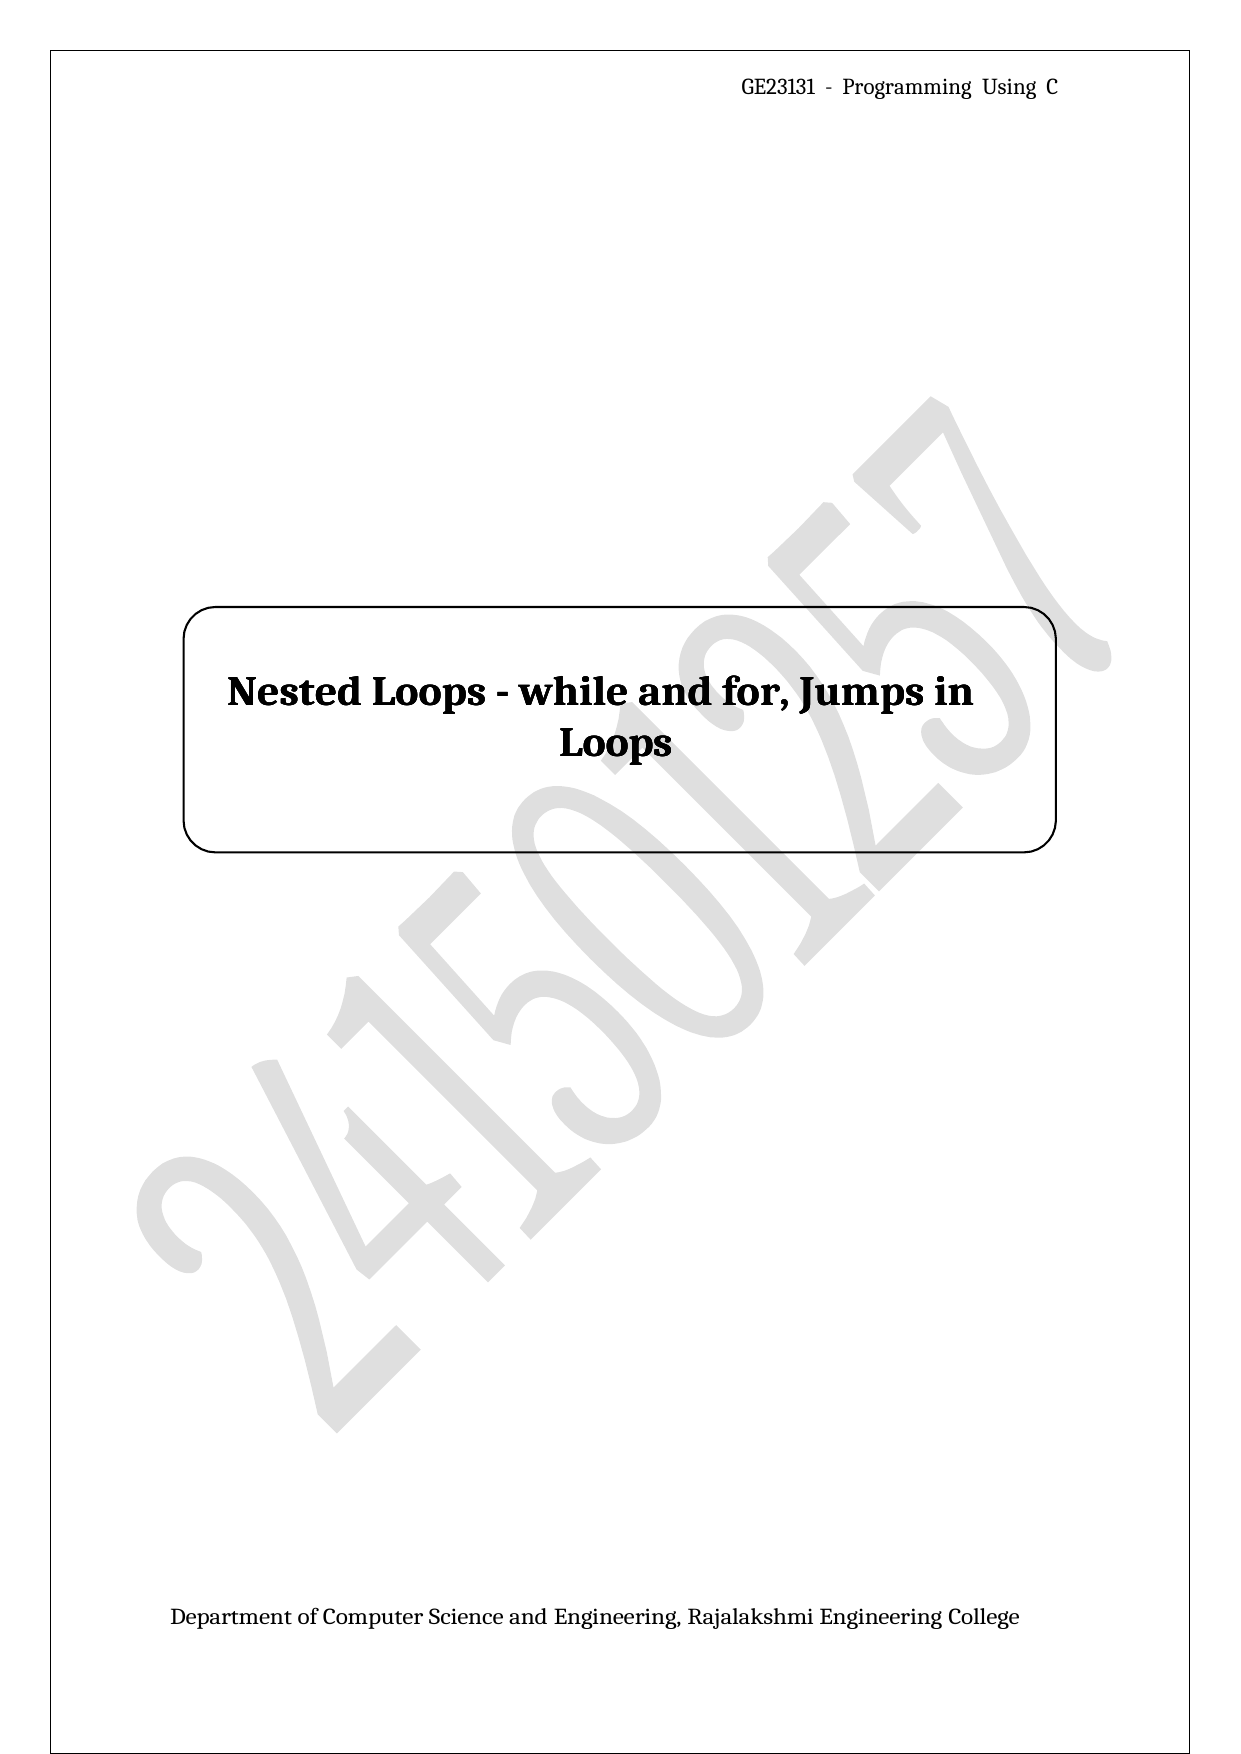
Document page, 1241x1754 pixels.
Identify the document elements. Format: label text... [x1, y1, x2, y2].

text Department of Computer Science and Engineering, Rajalakshmi Engineering College [170, 1604, 1137, 1630]
